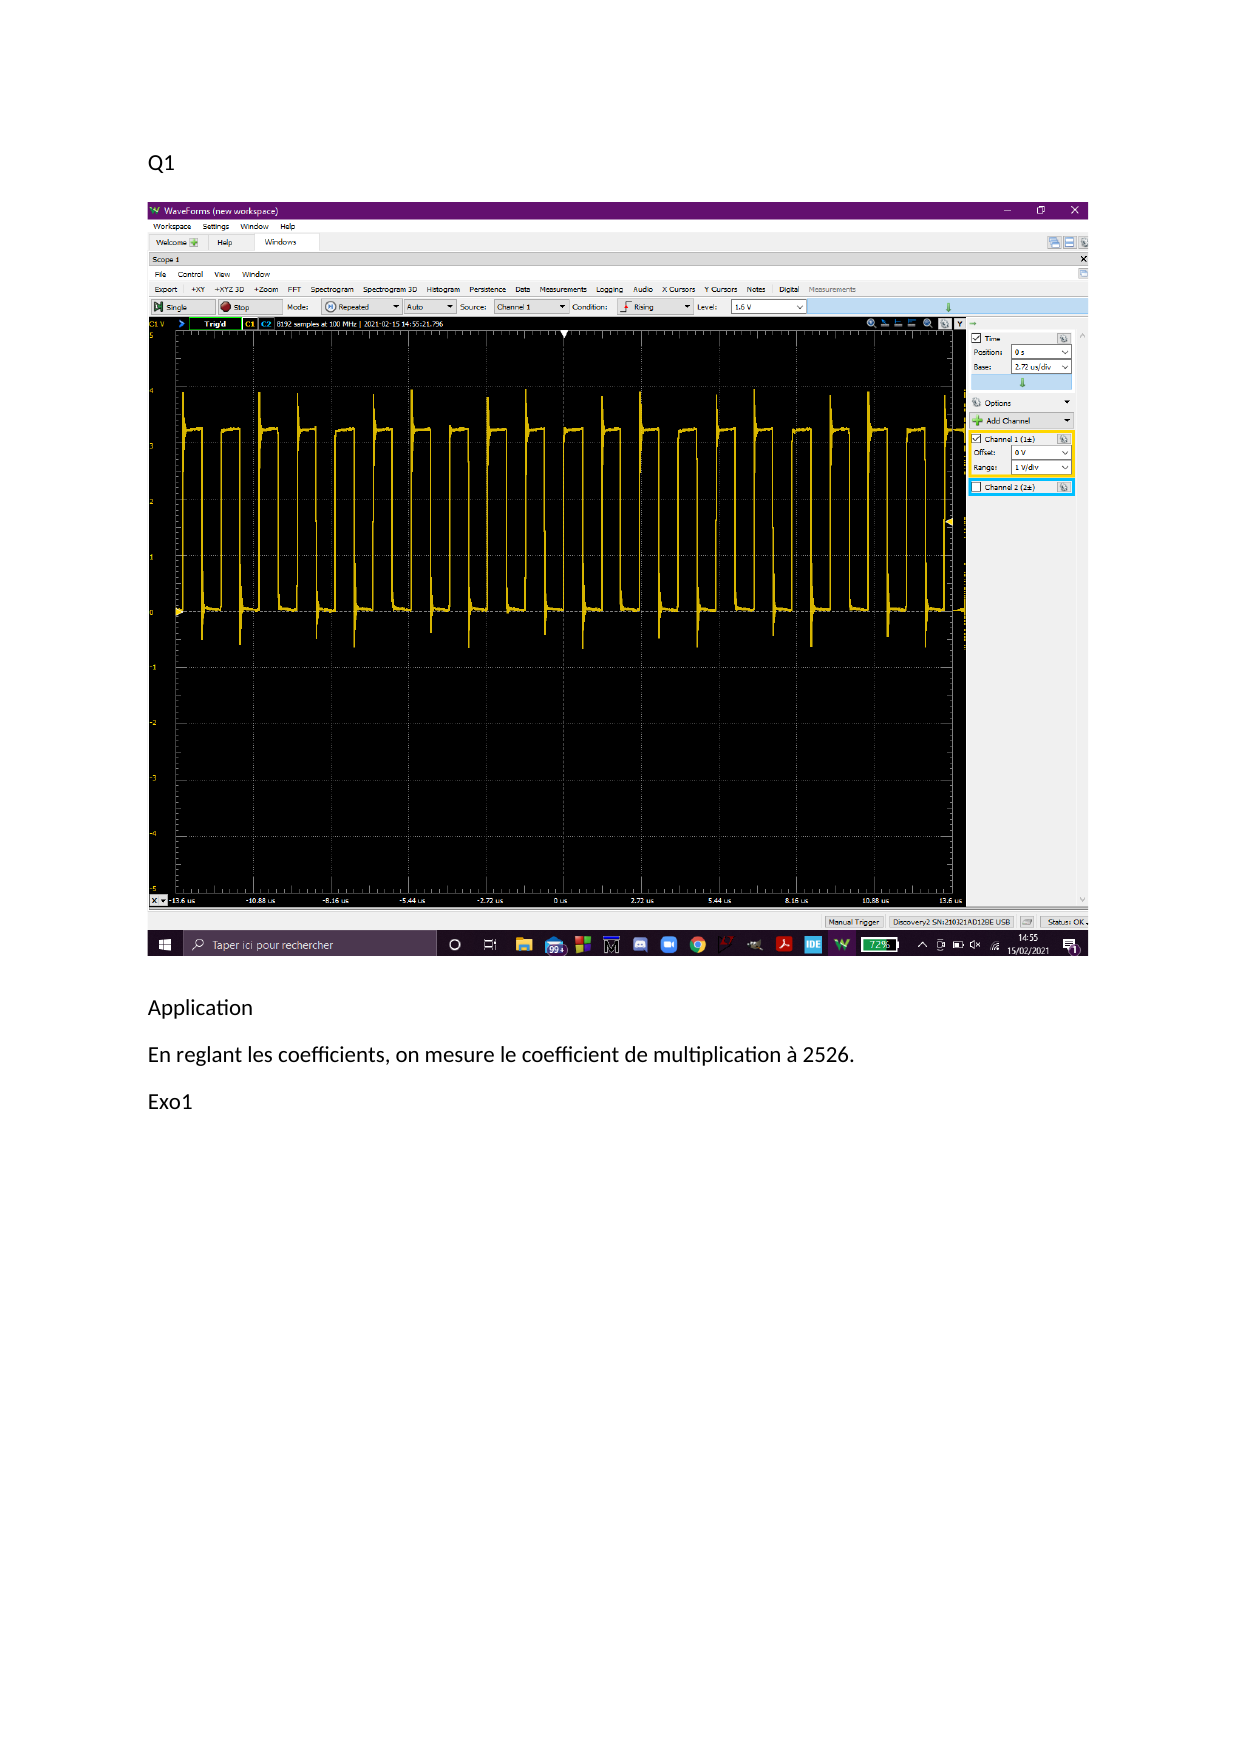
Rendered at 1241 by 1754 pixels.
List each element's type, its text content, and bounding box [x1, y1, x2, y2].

text Exo1 [148, 1087, 1093, 1115]
picture [147, 202, 1088, 956]
text Q1 [148, 148, 1093, 176]
text En reglant les coefficients, on mesure le coefficient de multiplication à 2526. [148, 1040, 1093, 1068]
